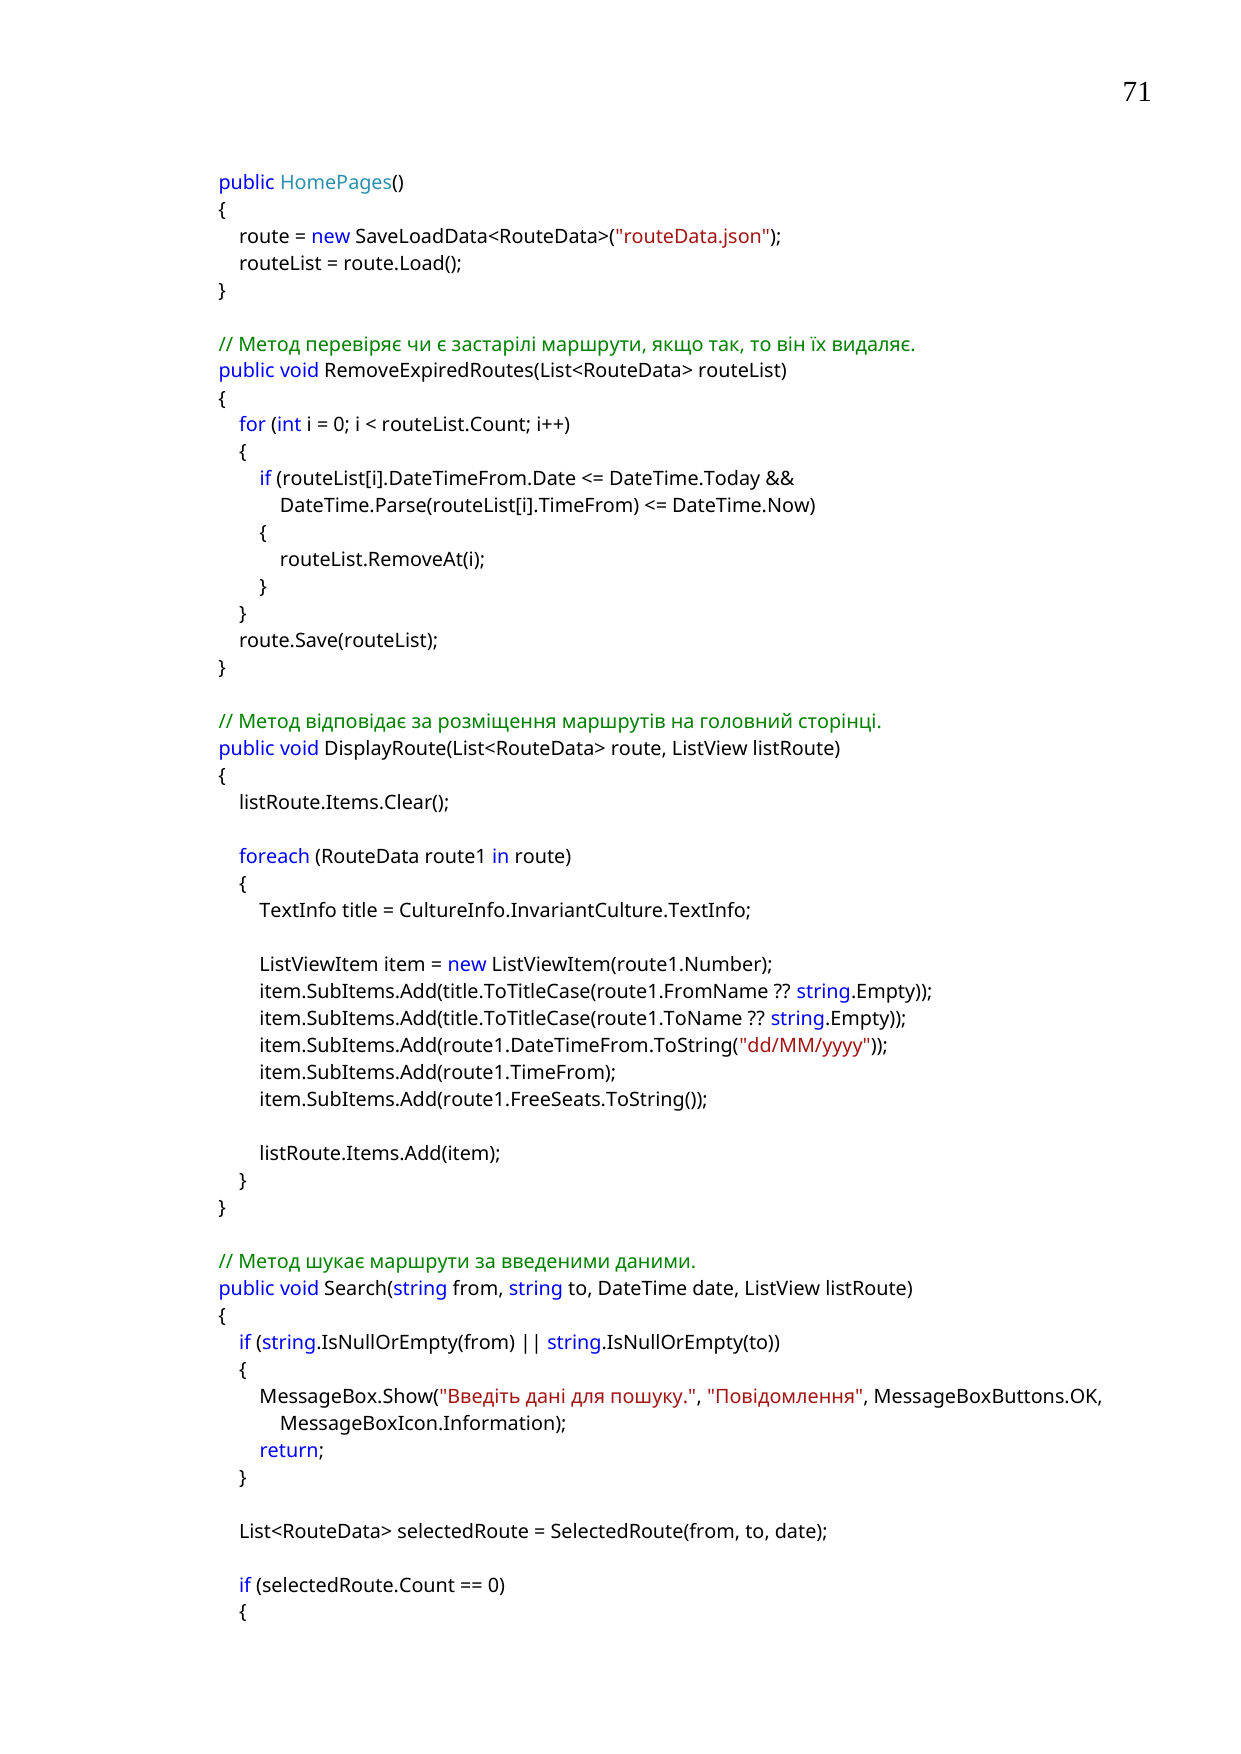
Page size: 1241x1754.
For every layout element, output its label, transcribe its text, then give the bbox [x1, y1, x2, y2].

text // Метод перевіряє чи є застарілі маршрути, якщо так, то він їх видаляє. [177, 330, 1152, 357]
text public void RemoveExpiredRoutes(List<RouteData> routeList) [177, 357, 1152, 384]
text for (int i = 0; i < routeList.Count; i++) [177, 411, 1152, 438]
text { [177, 384, 1152, 411]
text // Метод відповідає за розміщення маршрутів на головний сторінці. [177, 707, 1152, 734]
text routeList = route.Load(); [177, 249, 1152, 276]
text MessageBox.Show("Введіть дані для пошуку.", "Повідомлення", MessageBoxButtons.OK, [177, 1382, 1152, 1409]
text // Метод шукає маршрути за введеними даними. [177, 1247, 1152, 1274]
text item.SubItems.Add(route1.TimeFrom); [177, 1058, 1152, 1085]
text DateTime.Parse(routeList[i].TimeFrom) <= DateTime.Now) [177, 492, 1152, 519]
text { [177, 195, 1152, 222]
text } [177, 276, 1152, 303]
text ListViewItem item = new ListViewItem(route1.Number); [177, 950, 1152, 977]
text return; [177, 1436, 1152, 1463]
text List<RouteData> selectedRoute = SelectedRoute(from, to, date); [177, 1517, 1152, 1544]
text public HomePages() [177, 168, 1152, 195]
text listRoute.Items.Add(item); [177, 1139, 1152, 1166]
text if (string.IsNullOrEmpty(from) || string.IsNullOrEmpty(to)) [177, 1328, 1152, 1355]
text listRoute.Items.Clear(); [177, 788, 1152, 815]
text { [177, 869, 1152, 896]
text MessageBoxIcon.Information); [177, 1409, 1152, 1436]
text item.SubItems.Add(title.ToTitleCase(route1.ToName ?? string.Empty)); [177, 1004, 1152, 1031]
text } [177, 599, 1152, 627]
text } [177, 1463, 1152, 1490]
text item.SubItems.Add(title.ToTitleCase(route1.FromName ?? string.Empty)); [177, 977, 1152, 1004]
text if (routeList[i].DateTimeFrom.Date <= DateTime.Today && [177, 465, 1152, 492]
text public void Search(string from, string to, DateTime date, ListView listRoute) [177, 1274, 1152, 1301]
text { [177, 519, 1152, 546]
text if (selectedRoute.Count == 0) [177, 1571, 1152, 1598]
text TextInfo title = CultureInfo.InvariantCulture.TextInfo; [177, 896, 1152, 923]
text item.SubItems.Add(route1.FreeSeats.ToString()); [177, 1085, 1152, 1112]
text routeList.RemoveAt(i); [177, 546, 1152, 573]
text foreach (RouteData route1 in route) [177, 842, 1152, 869]
text { [177, 1301, 1152, 1328]
text route = new SaveLoadData<RouteData>("routeData.json"); [177, 222, 1152, 249]
text { [177, 438, 1152, 465]
text item.SubItems.Add(route1.DateTimeFrom.ToString("dd/MM/yyyy")); [177, 1031, 1152, 1058]
text { [177, 761, 1152, 788]
text { [177, 1598, 1152, 1625]
text } [177, 573, 1152, 599]
text route.Save(routeList); [177, 627, 1152, 653]
text public void DisplayRoute(List<RouteData> route, ListView listRoute) [177, 734, 1152, 761]
text } [177, 653, 1152, 681]
text } [177, 1193, 1152, 1220]
text { [177, 1355, 1152, 1382]
text } [177, 1166, 1152, 1193]
